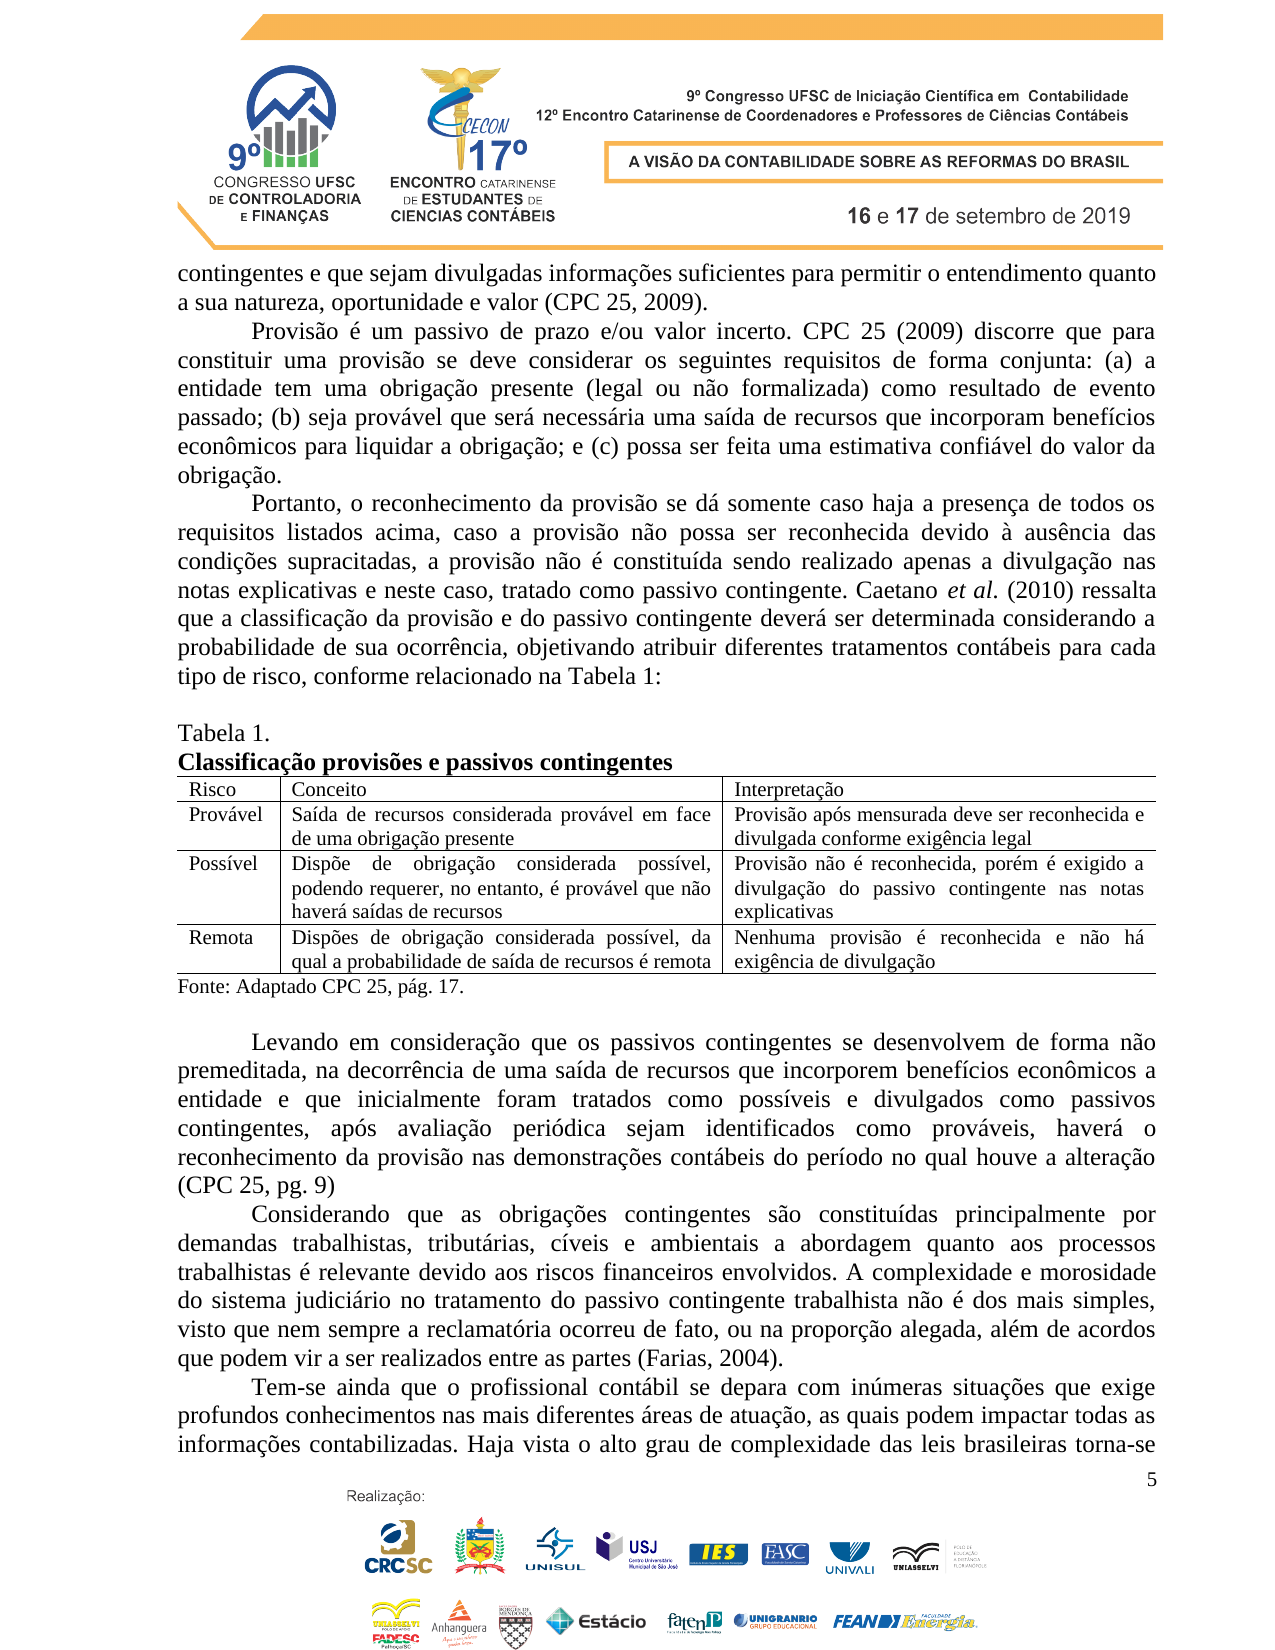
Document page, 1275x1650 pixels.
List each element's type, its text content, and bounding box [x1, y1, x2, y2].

text Fonte: Adaptado CPC 25, pág. 17. [177, 974, 1157, 998]
text Portanto, o reconhecimento da provisão se dá somente caso haja a presença de todos os requisitos listados acima, caso a provisão não possa ser reconhecida devido à ausência das condições supracitadas, a provisão não é constituída sendo realizado apenas a divulgação nas notas explicativas e neste caso, tratado como passivo contingente. Caetano et al. (2010) ressalta que a classificação da provisão e do passivo contingente deverá ser determinada considerando a probabilidade de sua ocorrência, objetivando atribuir diferentes tratamentos contábeis para cada tipo de risco, conforme relacionado na Tabela 1: [177, 488, 1157, 690]
text Considerando que as obrigações contingentes são constituídas principalmente por demandas trabalhistas, tributárias, cíveis e ambientais a abordagem quanto aos processos trabalhistas é relevante devido aos riscos financeiros envolvidos. A complexidade e morosidade do sistema judiciário no tratamento do passivo contingente trabalhista não é dos mais simples, visto que nem sempre a reclamatória ocorreu de fato, ou na proporção alegada, além de acordos que podem vir a ser realizados entre as partes (Farias, 2004). [177, 1199, 1157, 1372]
table_cell Remota [177, 925, 280, 973]
table_cell Possível [177, 851, 280, 923]
text Provisão é um passivo de prazo e/ou valor incerto. CPC 25 (2009) discorre que para constituir uma provisão se deve considerar os seguintes requisitos de forma conjunta: (a) a entidade tem uma obrigação presente (legal ou não formalizada) como resultado de evento passado; (b) seja provável que será necessária uma saída de recursos que incorporam benefícios econômicos para liquidar a obrigação; e (c) possa ser feita uma estimativa confiável do valor da obrigação. [177, 316, 1157, 488]
table_header Risco [177, 777, 280, 801]
table_header Interpretação [723, 777, 1156, 801]
table_cell Nenhuma provisão é reconhecida e não há exigência de divulgação [723, 925, 1156, 973]
picture [347, 1490, 987, 1650]
table_cell Provisão não é reconhecida, porém é exigido a divulgação do passivo contingente nas notas explicativas [723, 851, 1156, 923]
table_cell Provável [177, 802, 280, 850]
text Tabela 1. [177, 718, 1157, 747]
picture [177, 14, 1164, 259]
text Levando em consideração que os passivos contingentes se desenvolvem de forma não premeditada, na decorrência de uma saída de recursos que incorporem benefícios econômicos a entidade e que inicialmente foram tratados como possíveis e divulgados como passivos contingentes, após avaliação periódica sejam identificados como prováveis, haverá o reconhecimento da provisão nas demonstrações contábeis do período no qual houve a alteração (CPC 25, pg. 9) [177, 1027, 1157, 1199]
table_cell Provisão após mensurada deve ser reconhecida e divulgada conforme exigência legal [723, 802, 1156, 850]
table_header Conceito [281, 777, 722, 801]
table_cell Dispõe de obrigação considerada possível, podendo requerer, no entanto, é provável que não haverá saídas de recursos [281, 851, 722, 923]
table_cell Dispões de obrigação considerada possível, da qual a probabilidade de saída de recursos é remota [281, 925, 722, 973]
text Classificação provisões e passivos contingentes [177, 747, 1157, 776]
table_cell Saída de recursos considerada provável em face de uma obrigação presente [281, 802, 722, 850]
